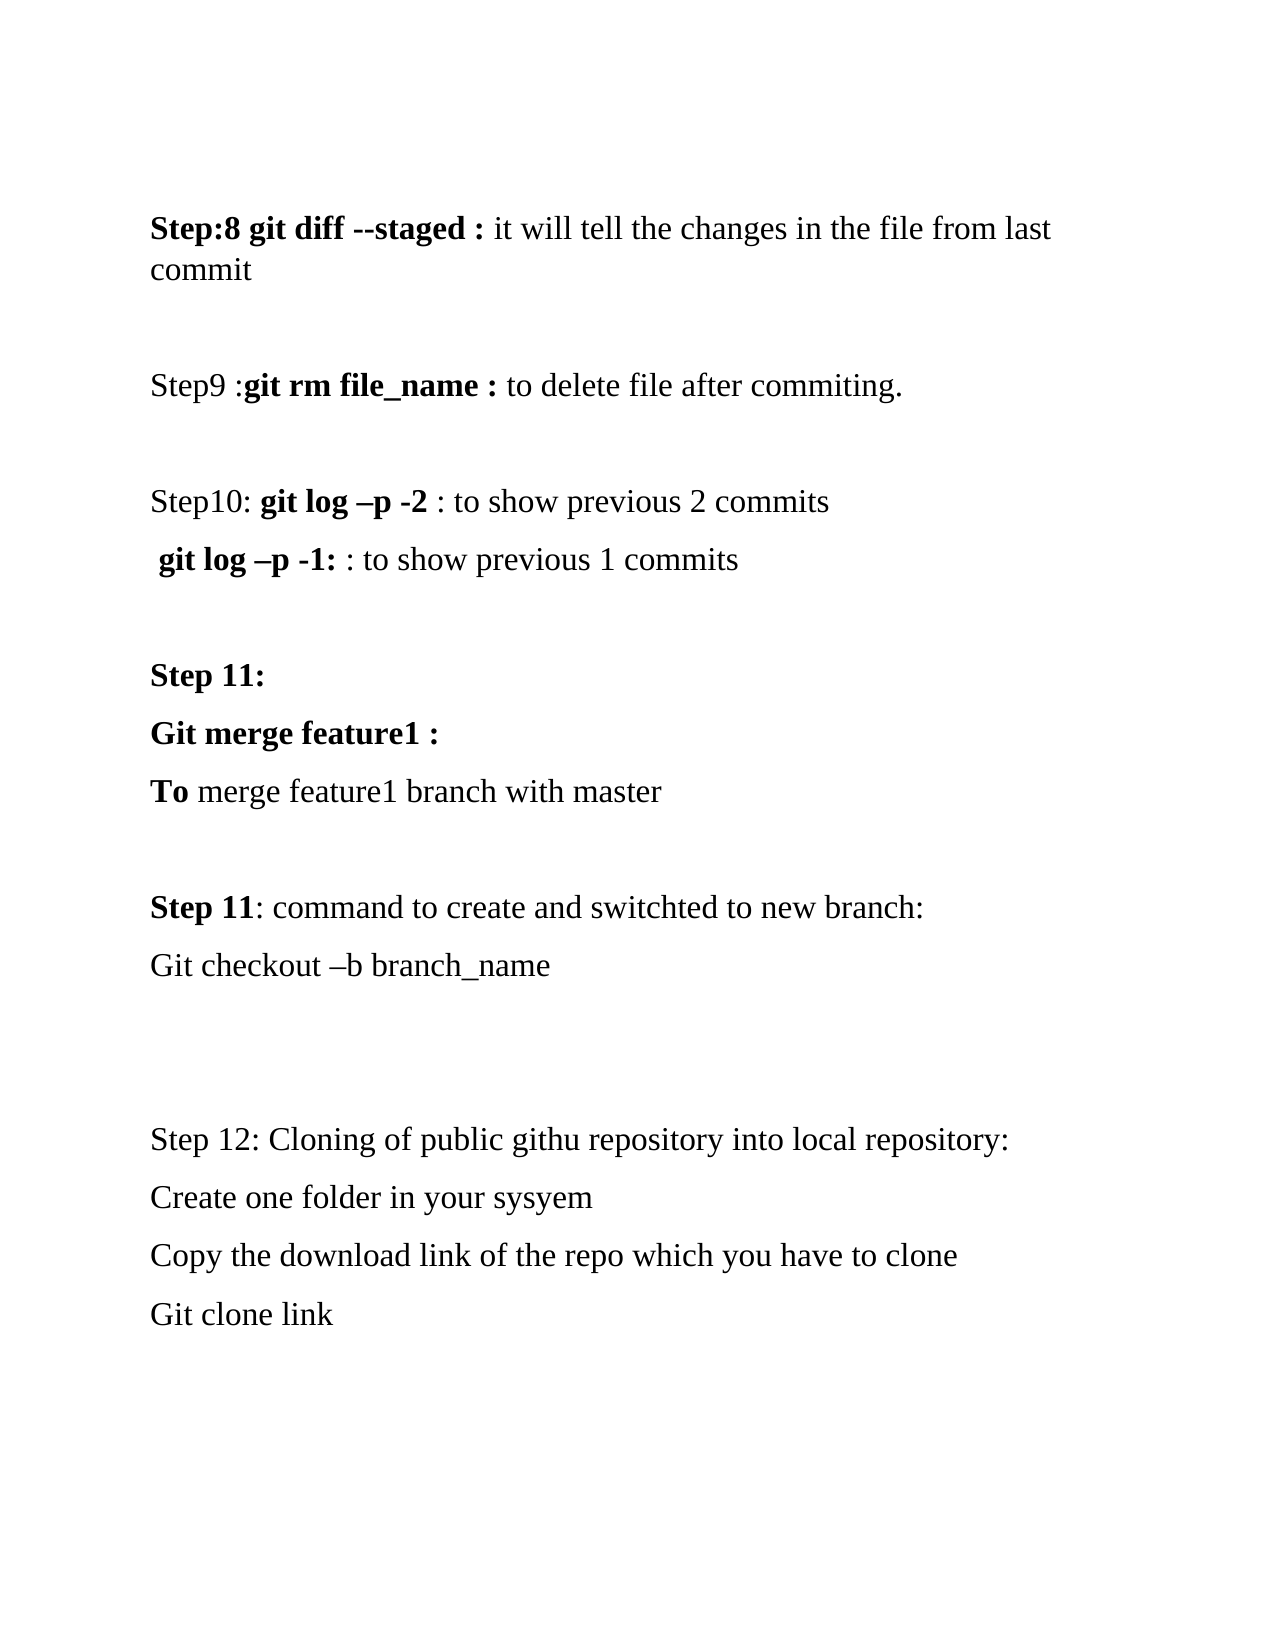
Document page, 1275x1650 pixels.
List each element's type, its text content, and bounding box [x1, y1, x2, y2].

text Step 11: [150, 656, 1125, 694]
text Git checkout –b branch_name [150, 946, 1125, 984]
text Step9 :git rm file_name : to delete file after commiting. [150, 365, 1125, 404]
text Git merge feature1 : [150, 713, 1125, 752]
text Create one folder in your sysyem [150, 1178, 1125, 1216]
text Git clone link [150, 1294, 1125, 1332]
text Step 12: Cloning of public githu repository into local repository: [150, 1120, 1125, 1158]
text Step10: git log –p -2 : to show previous 2 commits [150, 481, 1125, 520]
text Step:8 git diff --staged : it will tell the changes in the file from last commit [150, 208, 1125, 288]
text git log –p -1: : to show previous 1 commits [150, 539, 1125, 578]
text To merge feature1 branch with master [150, 772, 1125, 810]
text Copy the download link of the repo which you have to clone [150, 1236, 1125, 1274]
text Step 11: command to create and switchted to new branch: [150, 888, 1125, 926]
